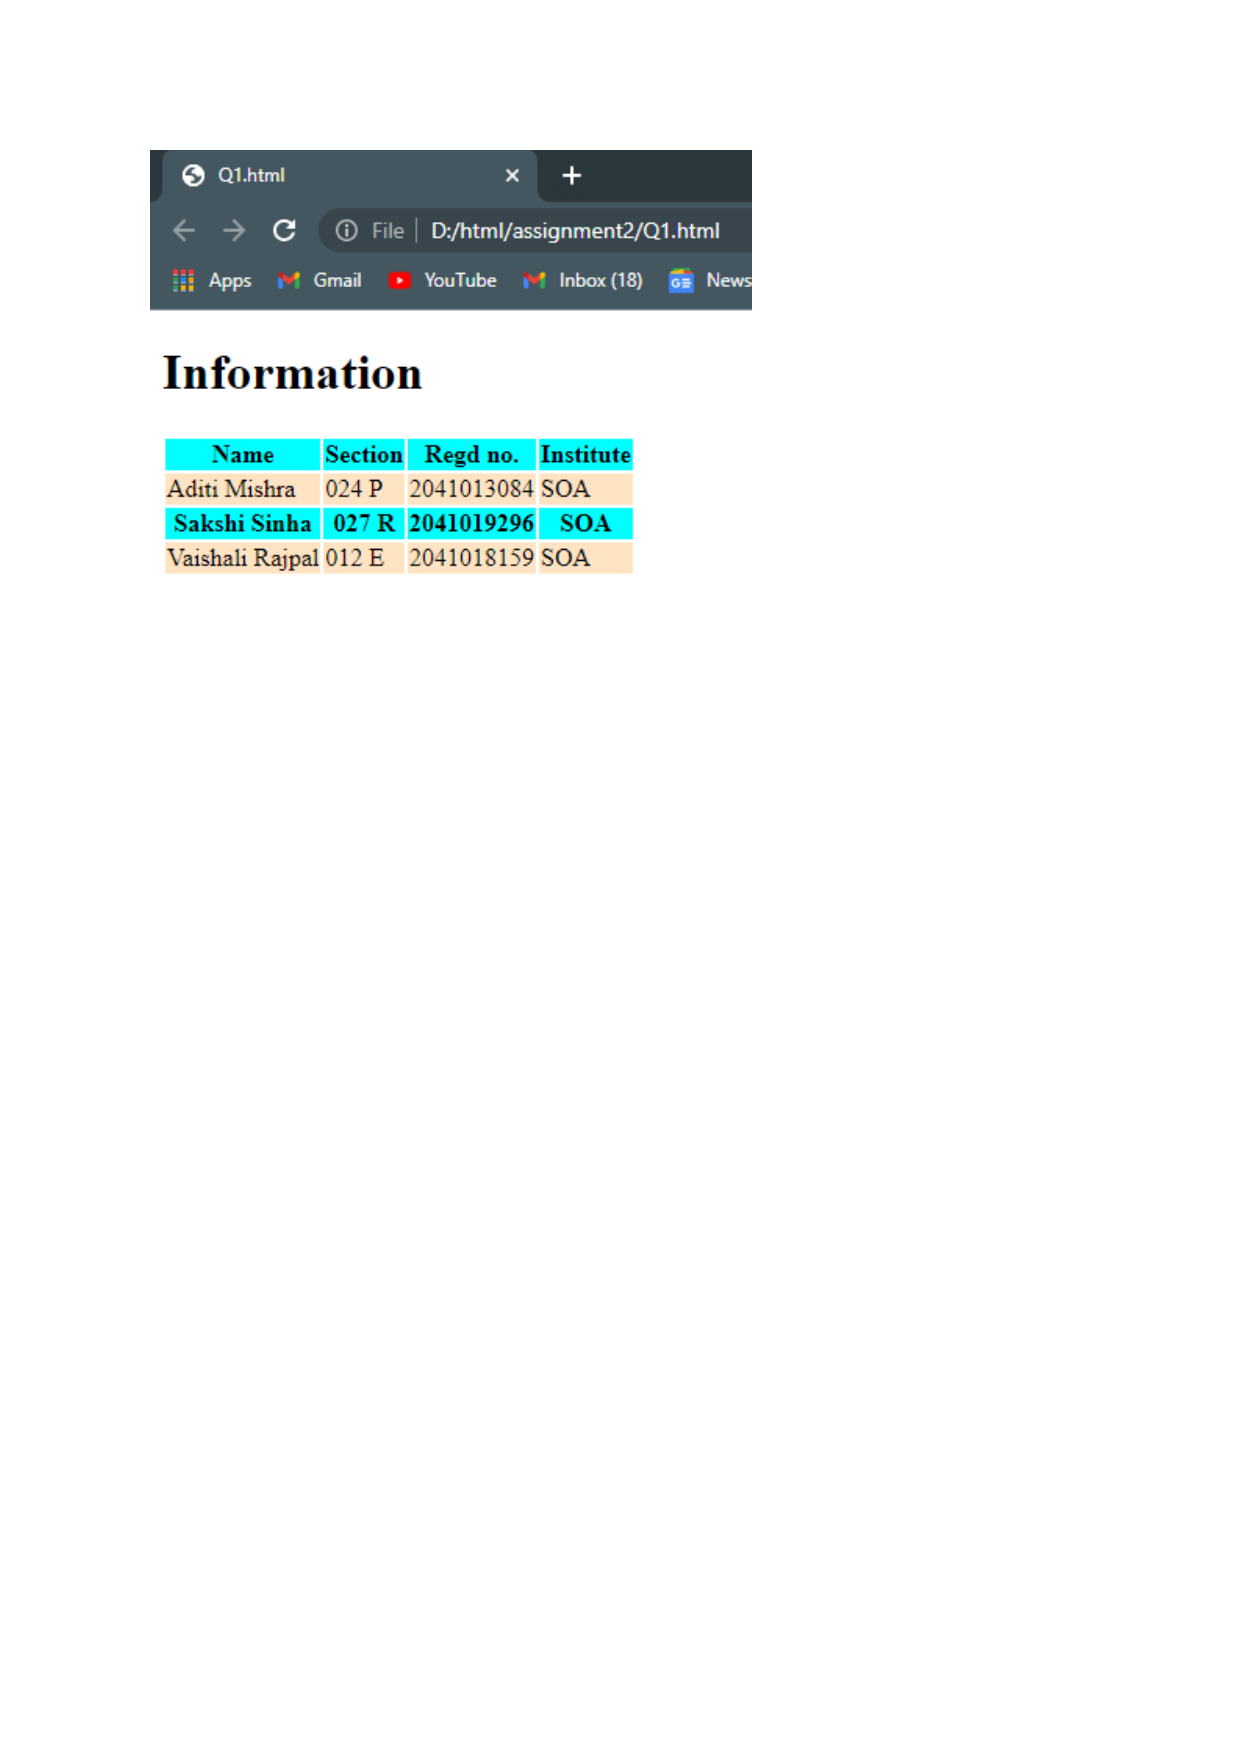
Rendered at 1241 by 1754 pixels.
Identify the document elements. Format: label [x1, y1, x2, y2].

picture [150, 150, 752, 745]
